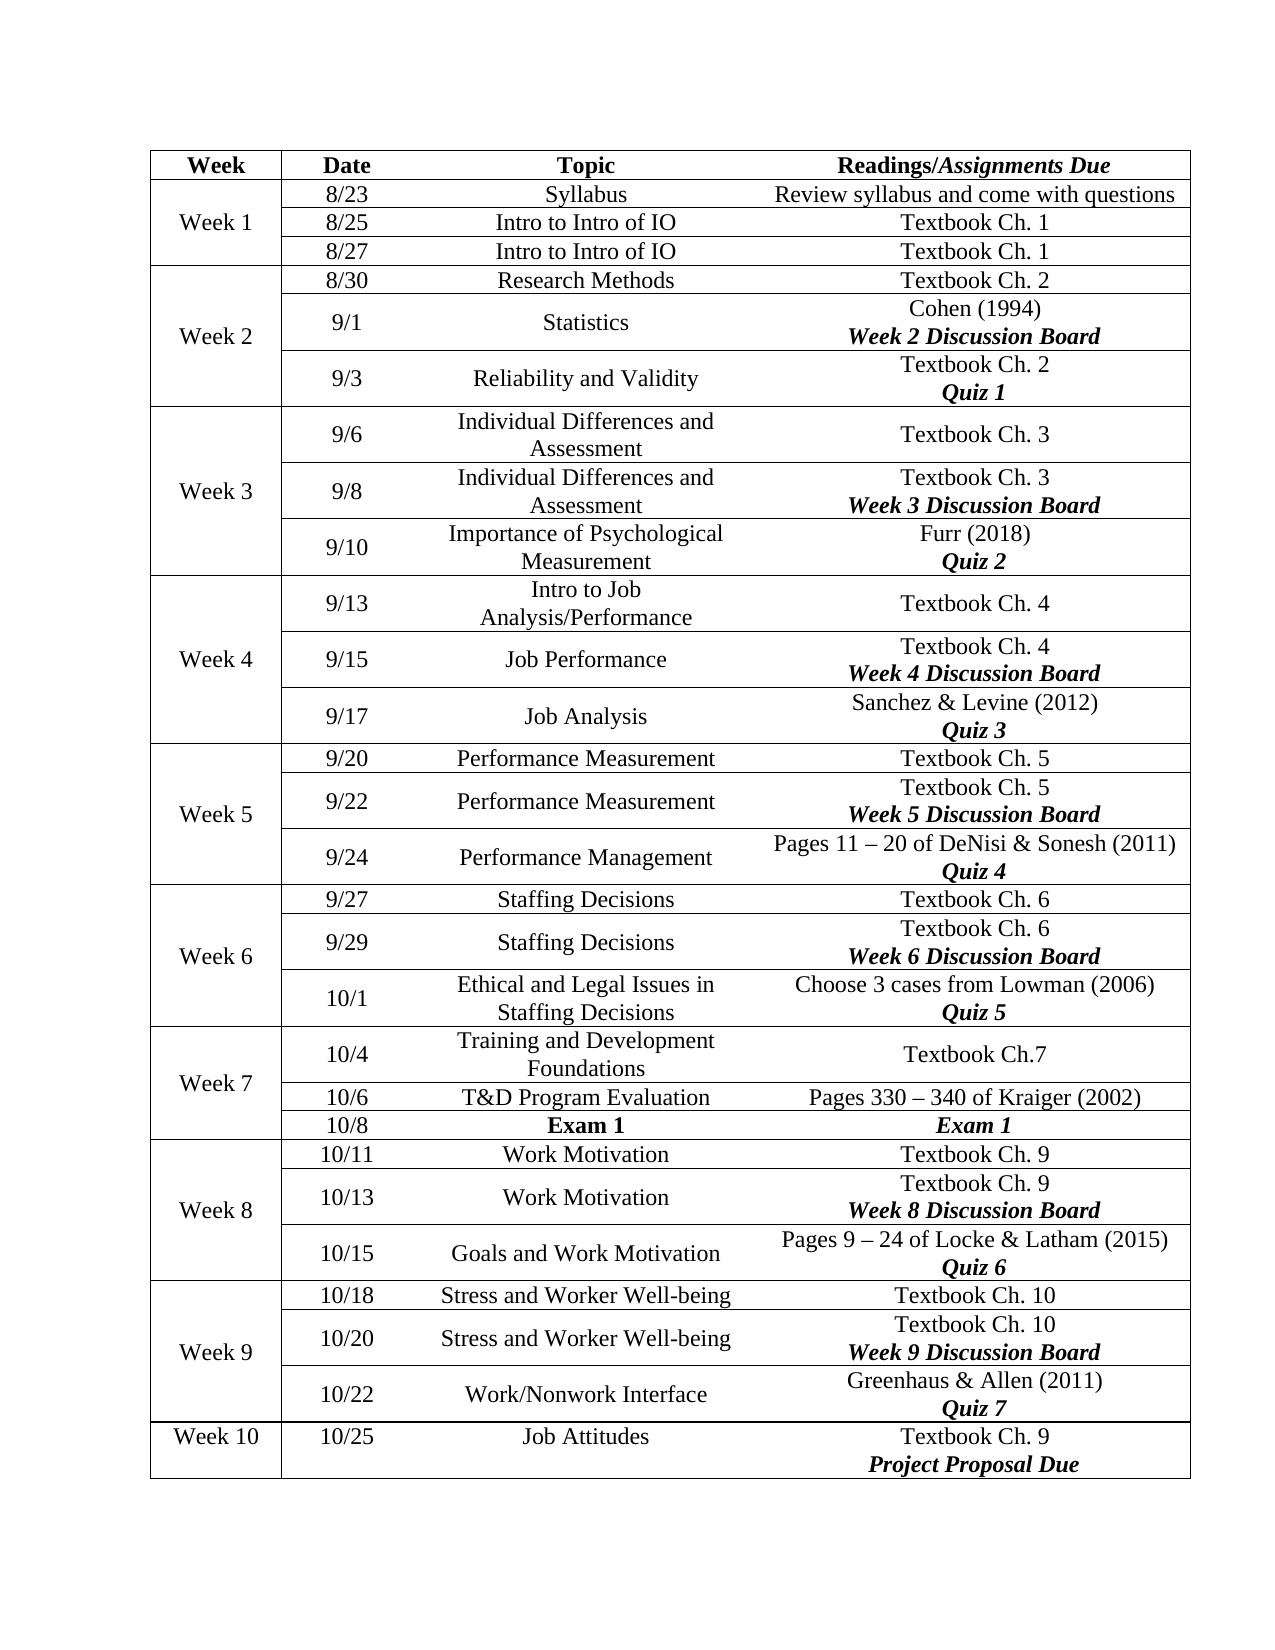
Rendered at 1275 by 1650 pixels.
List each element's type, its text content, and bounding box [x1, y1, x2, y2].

table_header Readings/Assignments Due [759, 151, 1190, 179]
table_cell Textbook Ch.7 [759, 1027, 1190, 1082]
table_cell 9/6 [282, 407, 412, 462]
table_cell Textbook Ch. 5 [759, 744, 1190, 772]
table_cell 10/11 [282, 1140, 412, 1168]
table_cell 9/3 [282, 351, 412, 406]
table_cell Stress and Worker Well-being [413, 1281, 759, 1309]
table_cell Textbook Ch. 3 [759, 407, 1190, 462]
table_cell Pages 11 – 20 of DeNisi & Sonesh (2011) Quiz 4 [759, 829, 1190, 884]
table_cell Textbook Ch. 10 [759, 1281, 1190, 1309]
table_cell 10/13 [282, 1169, 412, 1224]
table_cell 9/24 [282, 829, 412, 884]
table_cell Staffing Decisions [413, 885, 759, 913]
table_cell Performance Measurement [413, 773, 759, 828]
table_cell Job Analysis [413, 688, 759, 743]
table_cell Work Motivation [413, 1169, 759, 1224]
table_cell 9/1 [282, 294, 412, 349]
table_cell Exam 1 [413, 1111, 759, 1139]
table_cell Textbook Ch. 2 Quiz 1 [759, 351, 1190, 406]
table_cell Goals and Work Motivation [413, 1225, 759, 1280]
table_cell Week 8 [151, 1140, 281, 1280]
table_cell 10/20 [282, 1310, 412, 1365]
table_cell Textbook Ch. 9 Project Proposal Due [759, 1423, 1190, 1478]
table_header Topic [413, 151, 759, 179]
table_cell 8/23 [282, 180, 412, 207]
table_cell Training and Development Foundations [413, 1027, 759, 1082]
table_cell Week 5 [151, 744, 281, 884]
table_cell 9/15 [282, 632, 412, 687]
table_cell 10/1 [282, 970, 412, 1026]
table_cell 9/29 [282, 914, 412, 969]
table_cell Intro to Intro of IO [413, 208, 759, 236]
table_cell Pages 9 – 24 of Locke & Latham (2015) Quiz 6 [759, 1225, 1190, 1280]
table_cell 9/8 [282, 463, 412, 518]
table_cell Intro to Intro of IO [413, 237, 759, 264]
table_cell Textbook Ch. 3 Week 3 Discussion Board [759, 463, 1190, 518]
table_cell 10/8 [282, 1111, 412, 1139]
table_cell Reliability and Validity [413, 351, 759, 406]
table_cell 10/18 [282, 1281, 412, 1309]
table_cell Research Methods [413, 266, 759, 293]
table_header Date [282, 151, 412, 179]
table_cell Work/Nonwork Interface [413, 1366, 759, 1421]
table_cell Individual Differences and Assessment [413, 463, 759, 518]
table_cell Textbook Ch. 10 Week 9 Discussion Board [759, 1310, 1190, 1365]
table_cell Ethical and Legal Issues in Staffing Decisions [413, 970, 759, 1026]
table_cell Work Motivation [413, 1140, 759, 1168]
table_cell Staffing Decisions [413, 914, 759, 969]
table_cell 9/20 [282, 744, 412, 772]
table_cell Week 1 [151, 180, 281, 264]
table_cell Textbook Ch. 2 [759, 266, 1190, 293]
table_cell Choose 3 cases from Lowman (2006) Quiz 5 [759, 970, 1190, 1026]
table_cell Stress and Worker Well-being [413, 1310, 759, 1365]
table_cell Week 7 [151, 1027, 281, 1139]
table_cell Performance Management [413, 829, 759, 884]
table_cell Week 2 [151, 266, 281, 406]
table_cell 8/30 [282, 266, 412, 293]
table_cell Week 10 [151, 1423, 281, 1478]
table_cell Week 6 [151, 885, 281, 1026]
table_cell 9/13 [282, 576, 412, 631]
table_cell 10/22 [282, 1366, 412, 1421]
table_cell Week 4 [151, 576, 281, 743]
table_cell Intro to Job Analysis/Performance [413, 576, 759, 631]
table_cell Job Attitudes [413, 1423, 759, 1478]
table_cell T&D Program Evaluation [413, 1083, 759, 1110]
table_cell Textbook Ch. 9 [759, 1140, 1190, 1168]
table_cell 10/25 [282, 1423, 412, 1478]
table_cell 10/6 [282, 1083, 412, 1110]
table_cell Textbook Ch. 4 Week 4 Discussion Board [759, 632, 1190, 687]
table_cell Week 9 [151, 1281, 281, 1421]
table_cell Furr (2018) Quiz 2 [759, 519, 1190, 574]
table_cell 8/25 [282, 208, 412, 236]
table_cell Sanchez & Levine (2012) Quiz 3 [759, 688, 1190, 743]
table_cell 10/15 [282, 1225, 412, 1280]
table_cell 10/4 [282, 1027, 412, 1082]
table_cell Textbook Ch. 9 Week 8 Discussion Board [759, 1169, 1190, 1224]
table_cell Importance of Psychological Measurement [413, 519, 759, 574]
table_cell Textbook Ch. 1 [759, 208, 1190, 236]
table_cell 9/22 [282, 773, 412, 828]
table_cell Cohen (1994) Week 2 Discussion Board [759, 294, 1190, 349]
table_cell 8/27 [282, 237, 412, 264]
table_cell 9/10 [282, 519, 412, 574]
table_cell Textbook Ch. 1 [759, 237, 1190, 264]
table_cell Performance Measurement [413, 744, 759, 772]
table_cell Individual Differences and Assessment [413, 407, 759, 462]
table_cell Textbook Ch. 4 [759, 576, 1190, 631]
table_cell Job Performance [413, 632, 759, 687]
table_cell 9/27 [282, 885, 412, 913]
table_cell Syllabus [413, 180, 759, 207]
table_cell Textbook Ch. 6 [759, 885, 1190, 913]
table_cell Review syllabus and come with questions [759, 180, 1190, 207]
table_cell Pages 330 – 340 of Kraiger (2002) [759, 1083, 1190, 1110]
table_cell Statistics [413, 294, 759, 349]
table_cell Textbook Ch. 6 Week 6 Discussion Board [759, 914, 1190, 969]
table_header Week [151, 151, 281, 179]
table_cell Exam 1 [759, 1111, 1190, 1139]
table_cell Greenhaus & Allen (2011) Quiz 7 [759, 1366, 1190, 1421]
table_cell 9/17 [282, 688, 412, 743]
table_cell Textbook Ch. 5 Week 5 Discussion Board [759, 773, 1190, 828]
table_cell Week 3 [151, 407, 281, 574]
